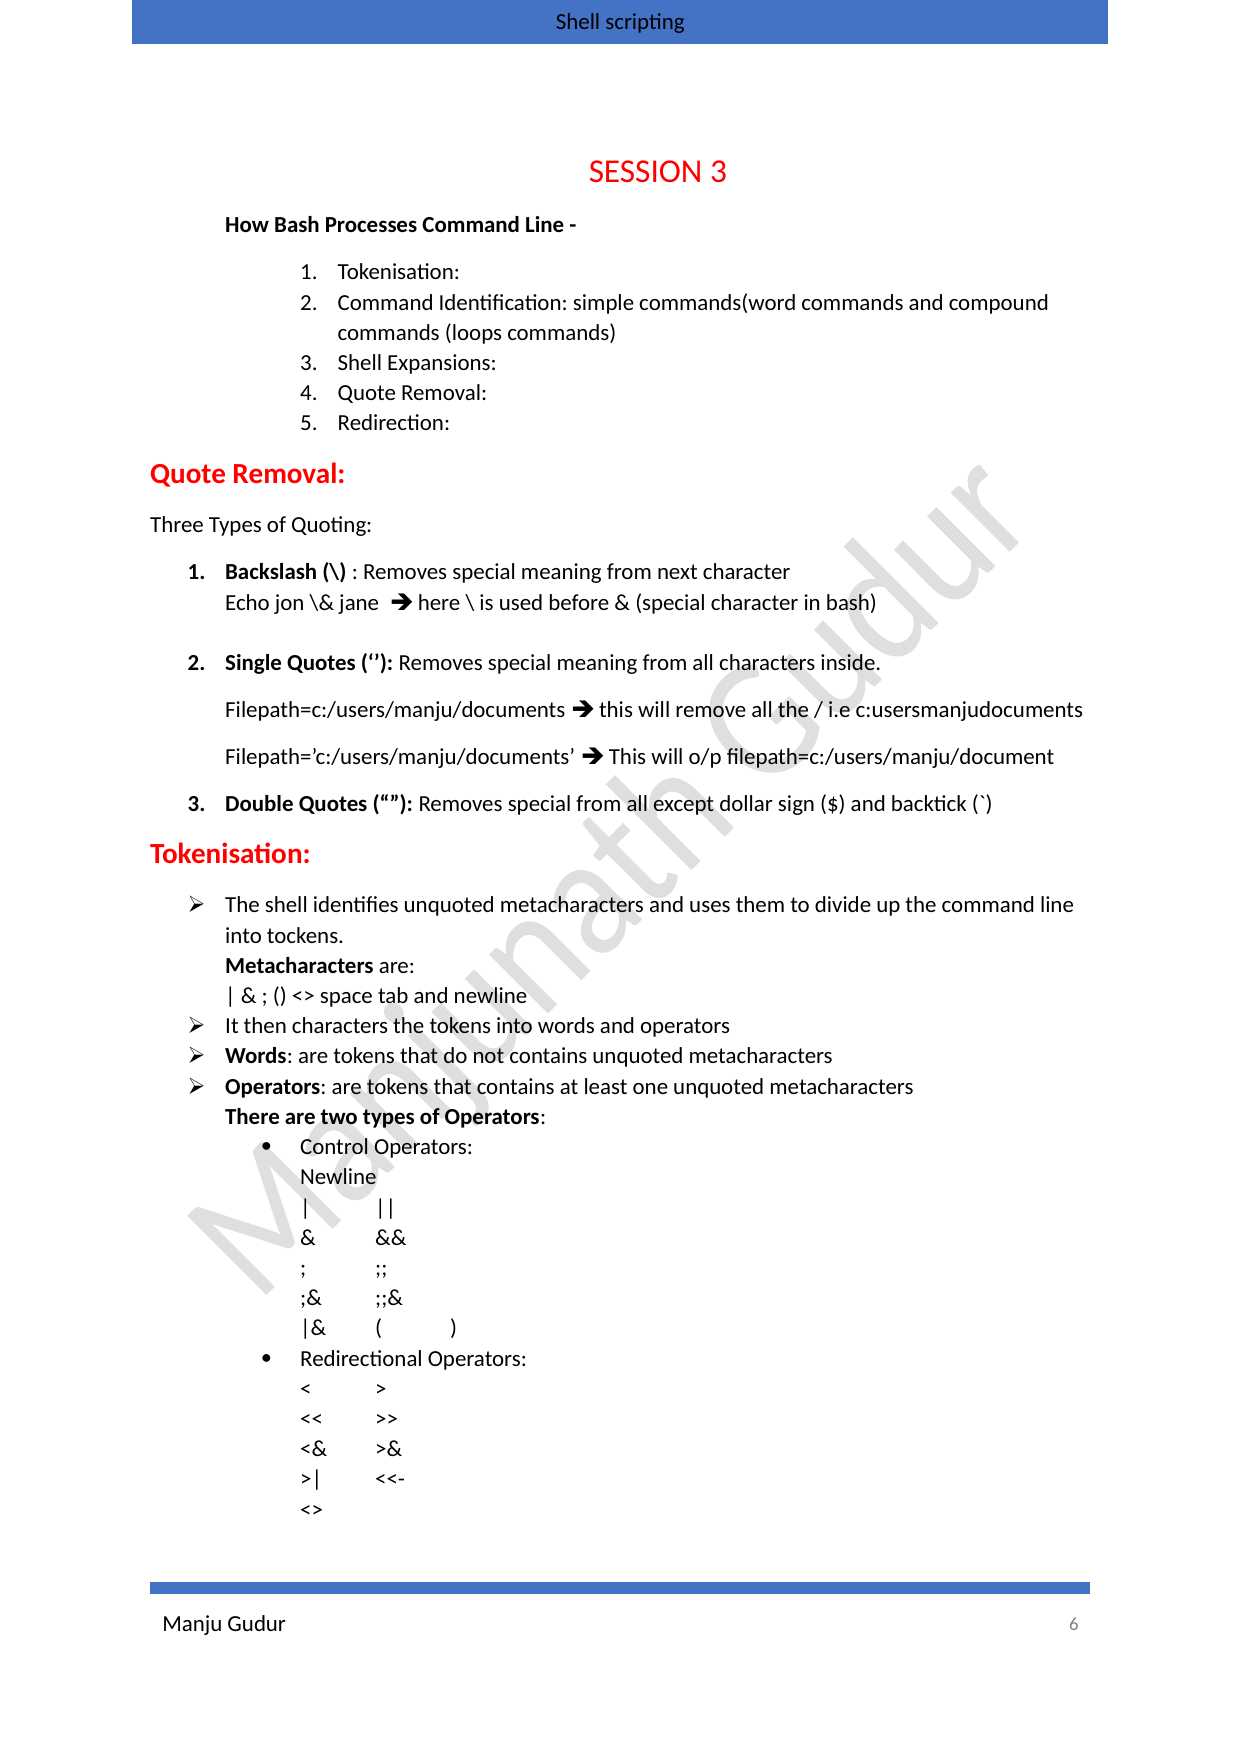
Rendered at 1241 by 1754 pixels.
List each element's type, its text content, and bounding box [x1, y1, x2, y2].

list Shell Expansions: [300, 348, 1090, 376]
list Control Operators: [262, 1132, 1090, 1160]
text How Bash Processes Command Line - [150, 211, 1090, 239]
list Command Identification: simple commands(word commands and compound commands (loops commands) [300, 288, 1090, 346]
list <> [300, 1495, 1090, 1523]
list Words: are tokens that do not contains unquoted metacharacters [187, 1042, 1090, 1070]
list < > [300, 1374, 1090, 1402]
list Metacharacters are: [225, 951, 1090, 979]
list Redirectional Operators: [262, 1344, 1090, 1372]
list >| <<- [300, 1464, 1090, 1493]
list Tokenisation: [300, 257, 1090, 286]
list There are two types of Operators: [225, 1102, 1090, 1130]
list | || [300, 1193, 1090, 1221]
list Single Quotes (‘’): Removes special meaning from all characters inside. [187, 648, 1090, 676]
list Echo jon \& jane here \ is used before & (special character in bash) [225, 588, 1090, 616]
list Newline [300, 1162, 1090, 1191]
list ; ;; [300, 1253, 1090, 1281]
list ;& ;;& [300, 1283, 1090, 1311]
list The shell identifies unquoted metacharacters and uses them to divide up the command line into tockens. [187, 891, 1090, 949]
text Filepath=’c:/users/manju/documents’ This will o/p filepath=c:/users/manju/document [225, 742, 1090, 770]
list Operators: are tokens that contains at least one unquoted metacharacters [187, 1072, 1090, 1100]
list It then characters the tokens into words and operators [187, 1011, 1090, 1039]
list << >> [300, 1404, 1090, 1432]
list Quote Removal: [300, 378, 1090, 406]
text Three Types of Quoting: [150, 511, 1090, 538]
list & && [300, 1223, 1090, 1251]
text Tokenisation: [150, 836, 1090, 871]
list Redirection: [300, 408, 1090, 437]
list |& ( ) [300, 1313, 1090, 1342]
text Filepath=c:/users/manju/documents this will remove all the / i.e c:usersmanjudocuments [225, 695, 1090, 723]
text Quote Removal: [150, 455, 1090, 491]
text SESSION 3 [225, 150, 1090, 191]
list Backslash (\) : Removes special meaning from next character [187, 557, 1090, 585]
list <& >& [300, 1434, 1090, 1462]
list Double Quotes (“”): Removes special from all except dollar sign ($) and backtick (`) [187, 789, 1090, 817]
list | & ; () <> space tab and newline [225, 981, 1090, 1009]
